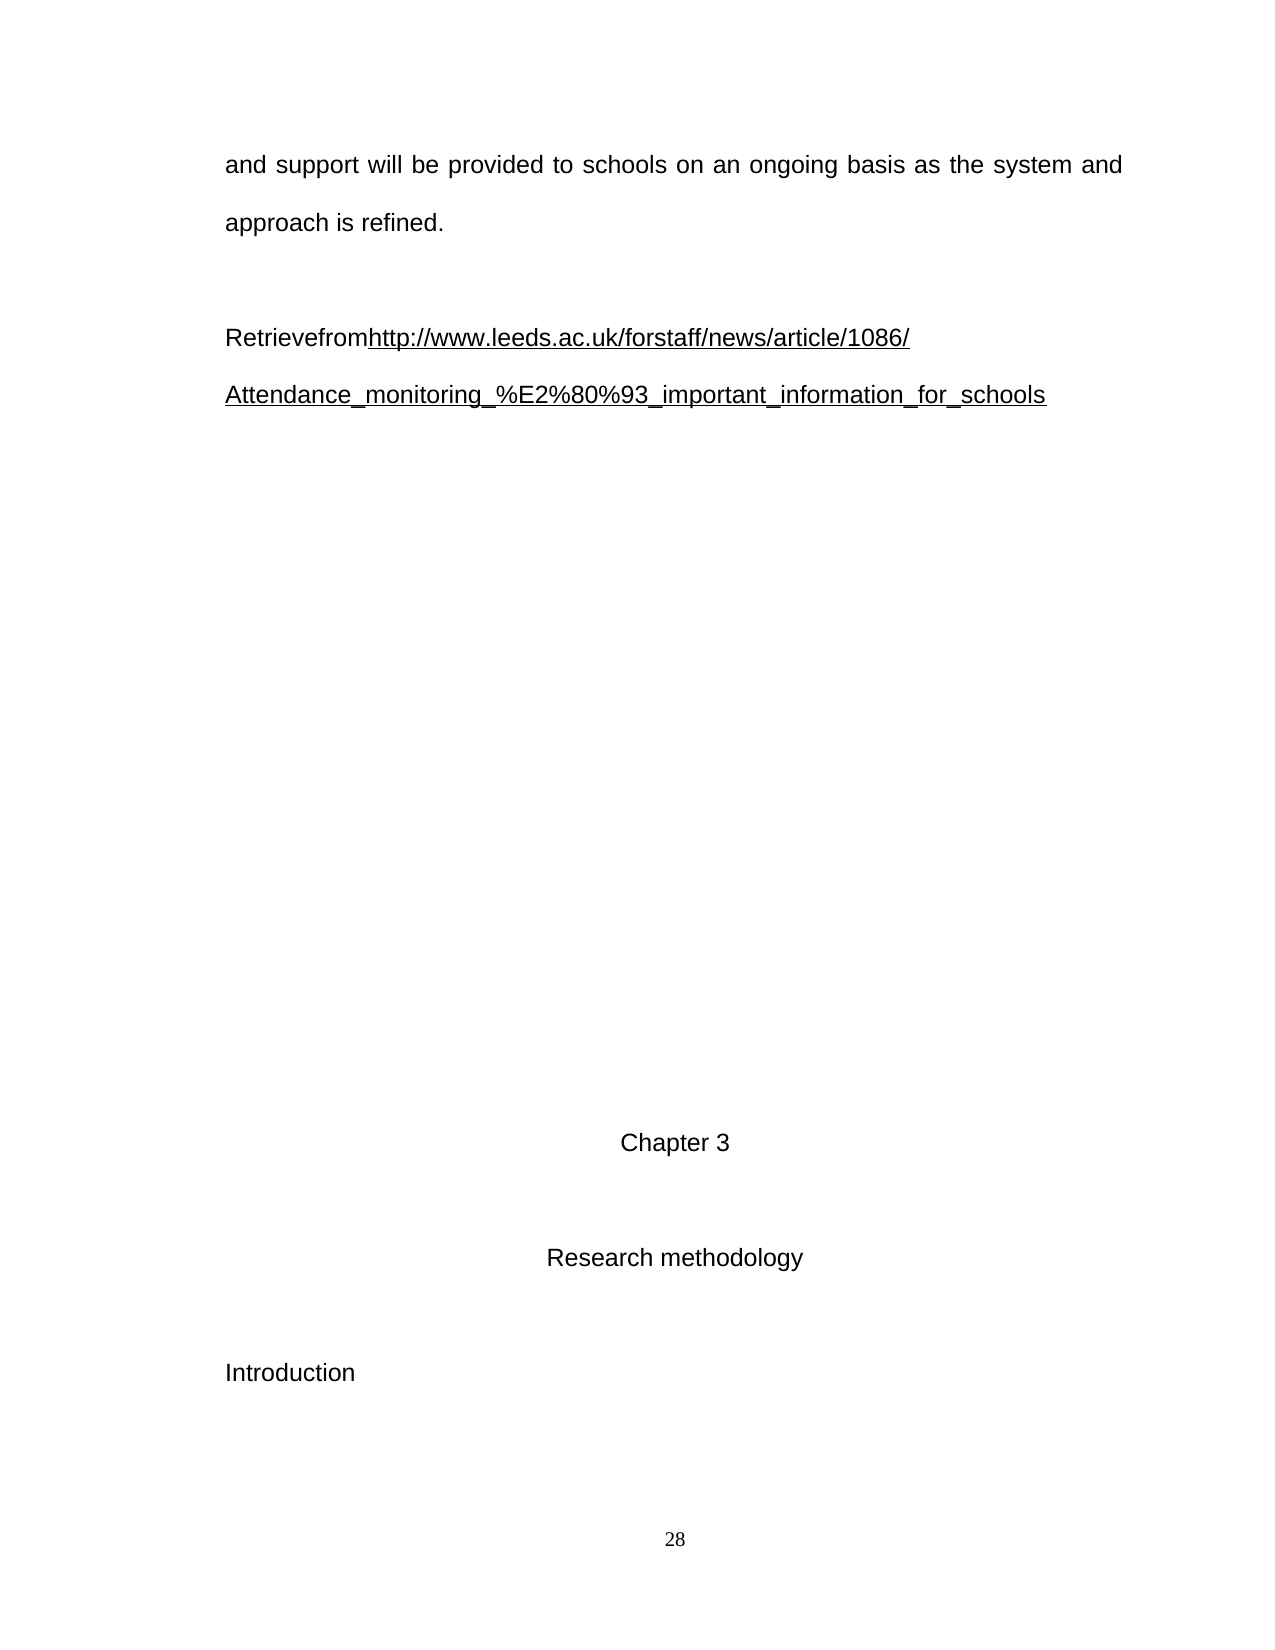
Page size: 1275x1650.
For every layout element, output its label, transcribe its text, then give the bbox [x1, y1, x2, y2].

text Retrievefromhttp://www.leeds.ac.uk/forstaff/news/article/1086/Attendance_monitoring_%E2%80%93_important_information_for_schools [225, 322, 1125, 409]
text Introduction [225, 1357, 1125, 1386]
text Research methodology [225, 1242, 1125, 1271]
text Chapter 3 [225, 1127, 1125, 1156]
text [225, 150, 1125, 236]
